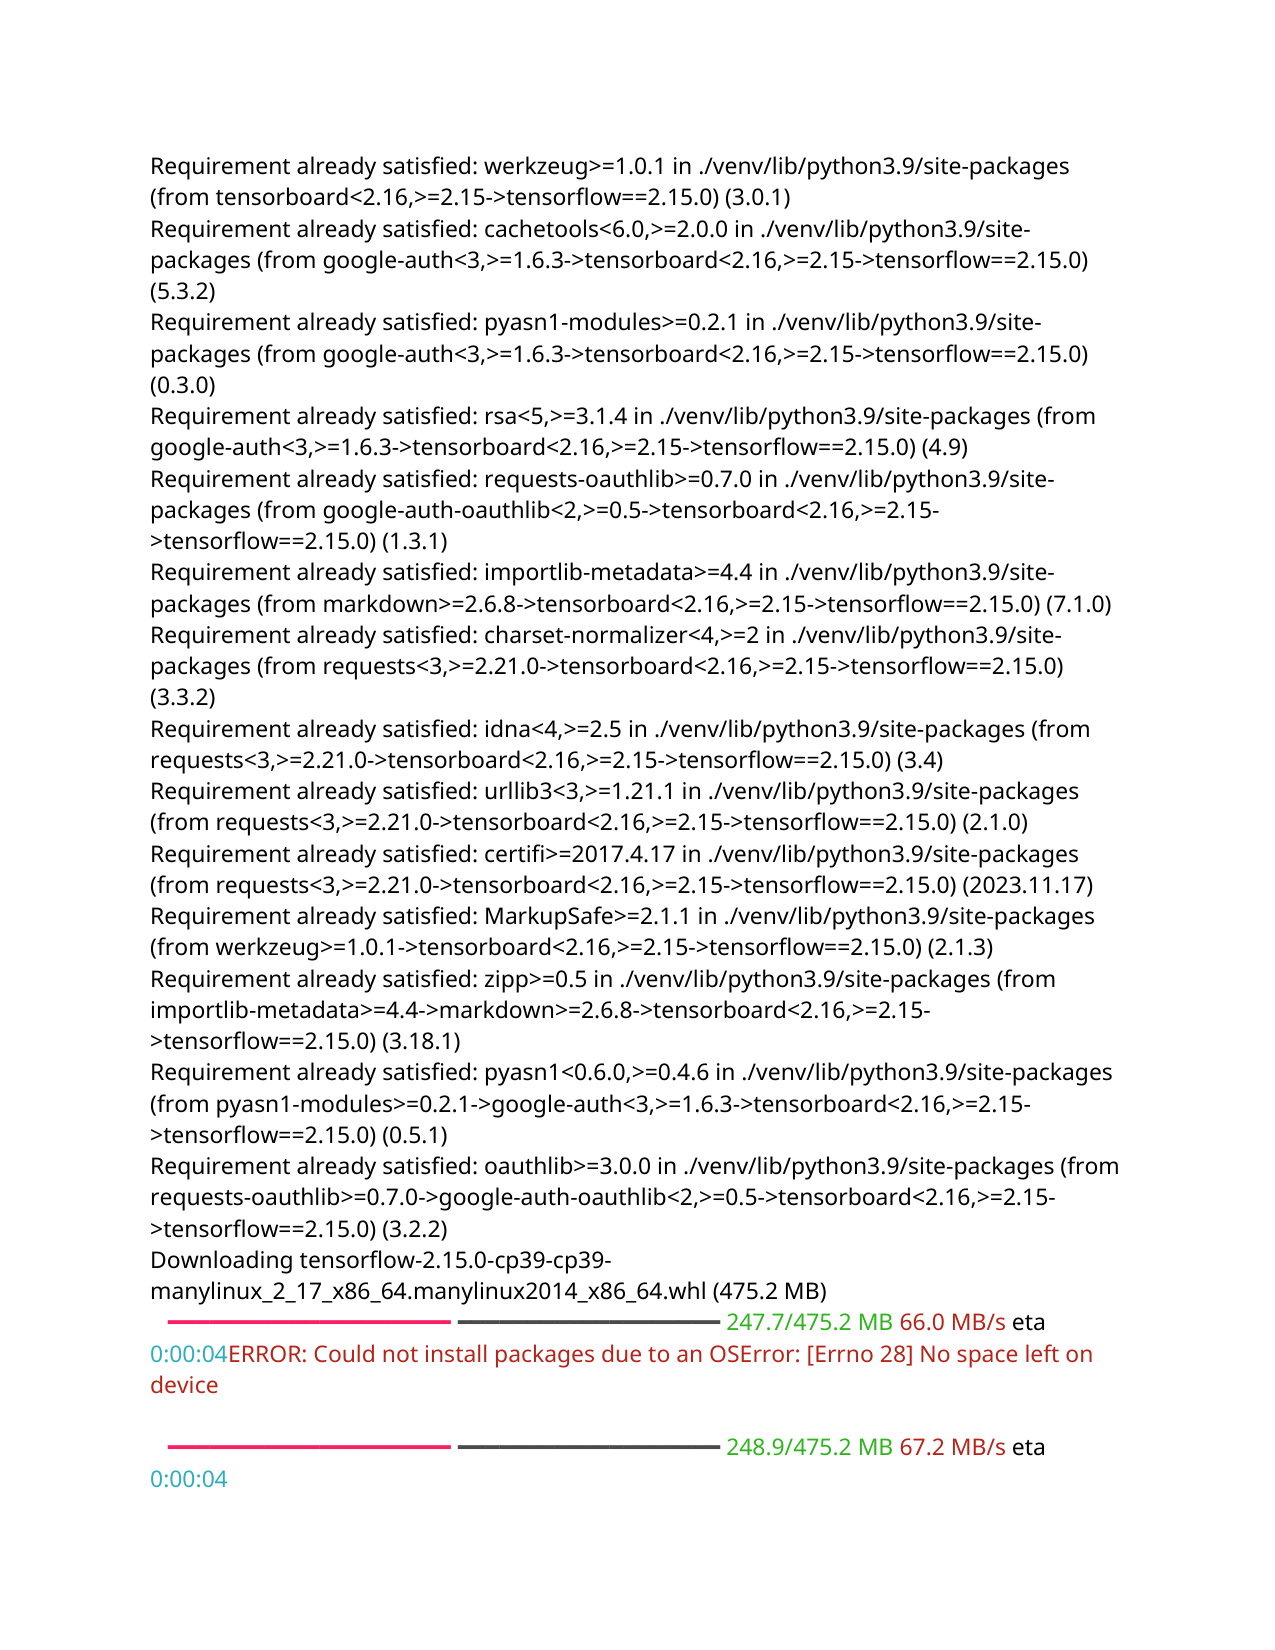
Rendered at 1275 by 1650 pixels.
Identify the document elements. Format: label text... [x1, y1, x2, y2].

text Downloading tensorflow-2.15.0-cp39-cp39-manylinux_2_17_x86_64.manylinux2014_x86_64.whl (475.2 MB) [150, 1244, 1125, 1306]
text Requirement already satisfied: rsa<5,>=3.1.4 in ./venv/lib/python3.9/site-packages (from google-auth<3,>=1.6.3->tensorboard<2.16,>=2.15->tensorflow==2.15.0) (4.9) [150, 400, 1125, 462]
text Requirement already satisfied: importlib-metadata>=4.4 in ./venv/lib/python3.9/site-packages (from markdown>=2.6.8->tensorboard<2.16,>=2.15->tensorflow==2.15.0) (7.1.0) [150, 556, 1125, 619]
text Requirement already satisfied: pyasn1<0.6.0,>=0.4.6 in ./venv/lib/python3.9/site-packages (from pyasn1-modules>=0.2.1->google-auth<3,>=1.6.3->tensorboard<2.16,>=2.15->tensorflow==2.15.0) (0.5.1) [150, 1056, 1125, 1150]
text ━━━━━━━━━━━━━━━━━━━━╸━━━━━━━━━━━━━━━━━━━ 247.7/475.2 MB 66.0 MB/s eta 0:00:04ERROR: Could not install packages due to an OSError: [Errno 28] No space left on device [150, 1306, 1125, 1400]
text Requirement already satisfied: pyasn1-modules>=0.2.1 in ./venv/lib/python3.9/site-packages (from google-auth<3,>=1.6.3->tensorboard<2.16,>=2.15->tensorflow==2.15.0) (0.3.0) [150, 306, 1125, 400]
text Requirement already satisfied: werkzeug>=1.0.1 in ./venv/lib/python3.9/site-packages (from tensorboard<2.16,>=2.15->tensorflow==2.15.0) (3.0.1) [150, 150, 1125, 212]
text Requirement already satisfied: zipp>=0.5 in ./venv/lib/python3.9/site-packages (from importlib-metadata>=4.4->markdown>=2.6.8->tensorboard<2.16,>=2.15->tensorflow==2.15.0) (3.18.1) [150, 962, 1125, 1056]
text Requirement already satisfied: requests-oauthlib>=0.7.0 in ./venv/lib/python3.9/site-packages (from google-auth-oauthlib<2,>=0.5->tensorboard<2.16,>=2.15->tensorflow==2.15.0) (1.3.1) [150, 462, 1125, 556]
text ━━━━━━━━━━━━━━━━━━━━╸━━━━━━━━━━━━━━━━━━━ 248.9/475.2 MB 67.2 MB/s eta 0:00:04 [150, 1431, 1125, 1494]
text Requirement already satisfied: certifi>=2017.4.17 in ./venv/lib/python3.9/site-packages (from requests<3,>=2.21.0->tensorboard<2.16,>=2.15->tensorflow==2.15.0) (2023.11.17) [150, 837, 1125, 900]
text Requirement already satisfied: urllib3<3,>=1.21.1 in ./venv/lib/python3.9/site-packages (from requests<3,>=2.21.0->tensorboard<2.16,>=2.15->tensorflow==2.15.0) (2.1.0) [150, 775, 1125, 837]
text Requirement already satisfied: MarkupSafe>=2.1.1 in ./venv/lib/python3.9/site-packages (from werkzeug>=1.0.1->tensorboard<2.16,>=2.15->tensorflow==2.15.0) (2.1.3) [150, 900, 1125, 962]
text Requirement already satisfied: charset-normalizer<4,>=2 in ./venv/lib/python3.9/site-packages (from requests<3,>=2.21.0->tensorboard<2.16,>=2.15->tensorflow==2.15.0) (3.3.2) [150, 619, 1125, 712]
text Requirement already satisfied: idna<4,>=2.5 in ./venv/lib/python3.9/site-packages (from requests<3,>=2.21.0->tensorboard<2.16,>=2.15->tensorflow==2.15.0) (3.4) [150, 712, 1125, 775]
text Requirement already satisfied: cachetools<6.0,>=2.0.0 in ./venv/lib/python3.9/site-packages (from google-auth<3,>=1.6.3->tensorboard<2.16,>=2.15->tensorflow==2.15.0) (5.3.2) [150, 212, 1125, 306]
text Requirement already satisfied: oauthlib>=3.0.0 in ./venv/lib/python3.9/site-packages (from requests-oauthlib>=0.7.0->google-auth-oauthlib<2,>=0.5->tensorboard<2.16,>=2.15->tensorflow==2.15.0) (3.2.2) [150, 1150, 1125, 1244]
